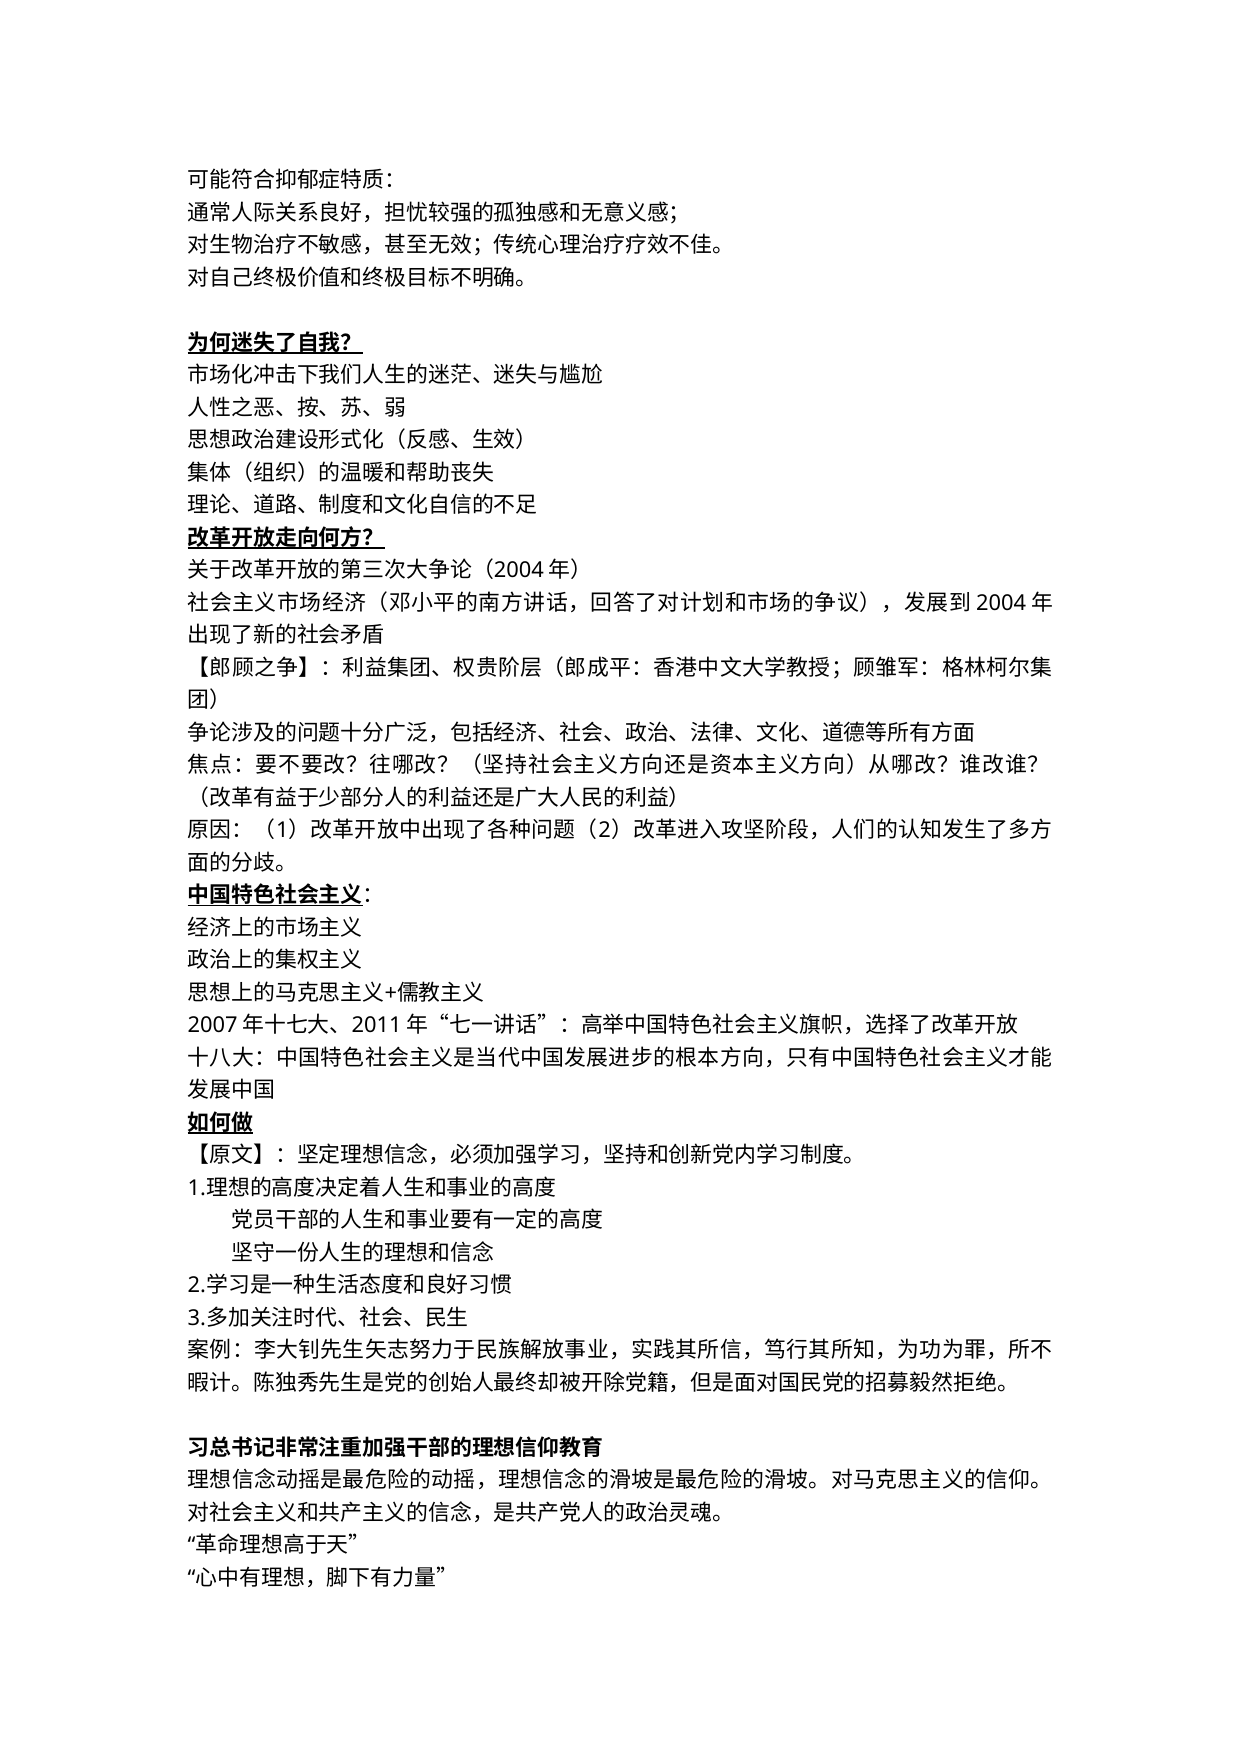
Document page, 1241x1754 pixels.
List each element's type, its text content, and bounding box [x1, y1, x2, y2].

text 对生物治疗不敏感，甚至无效；传统心理治疗疗效不佳。 [187, 227, 1053, 259]
text 社会主义市场经济（邓小平的南方讲话，回答了对计划和市场的争议），发展到2004年出现了新的社会矛盾 [187, 584, 1053, 649]
text 十八大：中国特色社会主义是当代中国发展进步的根本方向，只有中国特色社会主义才能发展中国 [187, 1039, 1053, 1104]
text 如何做 [187, 1104, 1053, 1137]
text 思想上的马克思主义+儒教主义 [187, 974, 1053, 1007]
text 通常人际关系良好，担忧较强的孤独感和无意义感； [187, 194, 1053, 227]
text 关于改革开放的第三次大争论（2004年） [187, 552, 1053, 584]
text 2.学习是一种生活态度和良好习惯 [187, 1267, 1053, 1299]
text 案例：李大钊先生矢志努力于民族解放事业，实践其所信，笃行其所知，为功为罪，所不暇计。陈独秀先生是党的创始人最终却被开除党籍，但是面对国民党的招募毅然拒绝。 [187, 1332, 1053, 1397]
text 为何迷失了自我？ [187, 324, 1053, 357]
text 政治上的集权主义 [187, 942, 1053, 974]
text 【郎顾之争】：利益集团、权贵阶层（郎成平：香港中文大学教授；顾雏军：格林柯尔集团） [187, 649, 1053, 714]
text 2007年十七大、2011年“七一讲话”：高举中国特色社会主义旗帜，选择了改革开放 [187, 1007, 1053, 1039]
text 坚守一份人生的理想和信念 [187, 1234, 1053, 1267]
text 人性之恶、按、苏、弱 [187, 389, 1053, 422]
text “革命理想高于天” [187, 1527, 1053, 1559]
text 习总书记非常注重加强干部的理想信仰教育 [187, 1429, 1053, 1462]
text 原因：（1）改革开放中出现了各种问题（2）改革进入攻坚阶段，人们的认知发生了多方面的分歧。 [187, 812, 1053, 877]
text 中国特色社会主义： [187, 877, 1053, 909]
text 3.多加关注时代、社会、民生 [187, 1299, 1053, 1332]
text 争论涉及的问题十分广泛，包括经济、社会、政治、法律、文化、道德等所有方面 [187, 714, 1053, 747]
text 思想政治建设形式化（反感、生效） [187, 422, 1053, 454]
text 【原文】：坚定理想信念，必须加强学习，坚持和创新党内学习制度。 [187, 1137, 1053, 1169]
text 1.理想的高度决定着人生和事业的高度 [187, 1169, 1053, 1202]
text 市场化冲击下我们人生的迷茫、迷失与尴尬 [187, 357, 1053, 389]
text 改革开放走向何方？ [187, 519, 1053, 552]
text 对自己终极价值和终极目标不明确。 [187, 259, 1053, 292]
text 经济上的市场主义 [187, 909, 1053, 942]
text 党员干部的人生和事业要有一定的高度 [187, 1202, 1053, 1234]
text 焦点：要不要改？往哪改？（坚持社会主义方向还是资本主义方向）从哪改？谁改谁？（改革有益于少部分人的利益还是广大人民的利益） [187, 747, 1053, 812]
text “心中有理想，脚下有力量” [187, 1559, 1053, 1592]
text 理论、道路、制度和文化自信的不足 [187, 487, 1053, 519]
text 集体（组织）的温暖和帮助丧失 [187, 454, 1053, 487]
text 可能符合抑郁症特质： [187, 162, 1053, 194]
text 理想信念动摇是最危险的动摇，理想信念的滑坡是最危险的滑坡。对马克思主义的信仰。对社会主义和共产主义的信念，是共产党人的政治灵魂。 [187, 1462, 1053, 1527]
